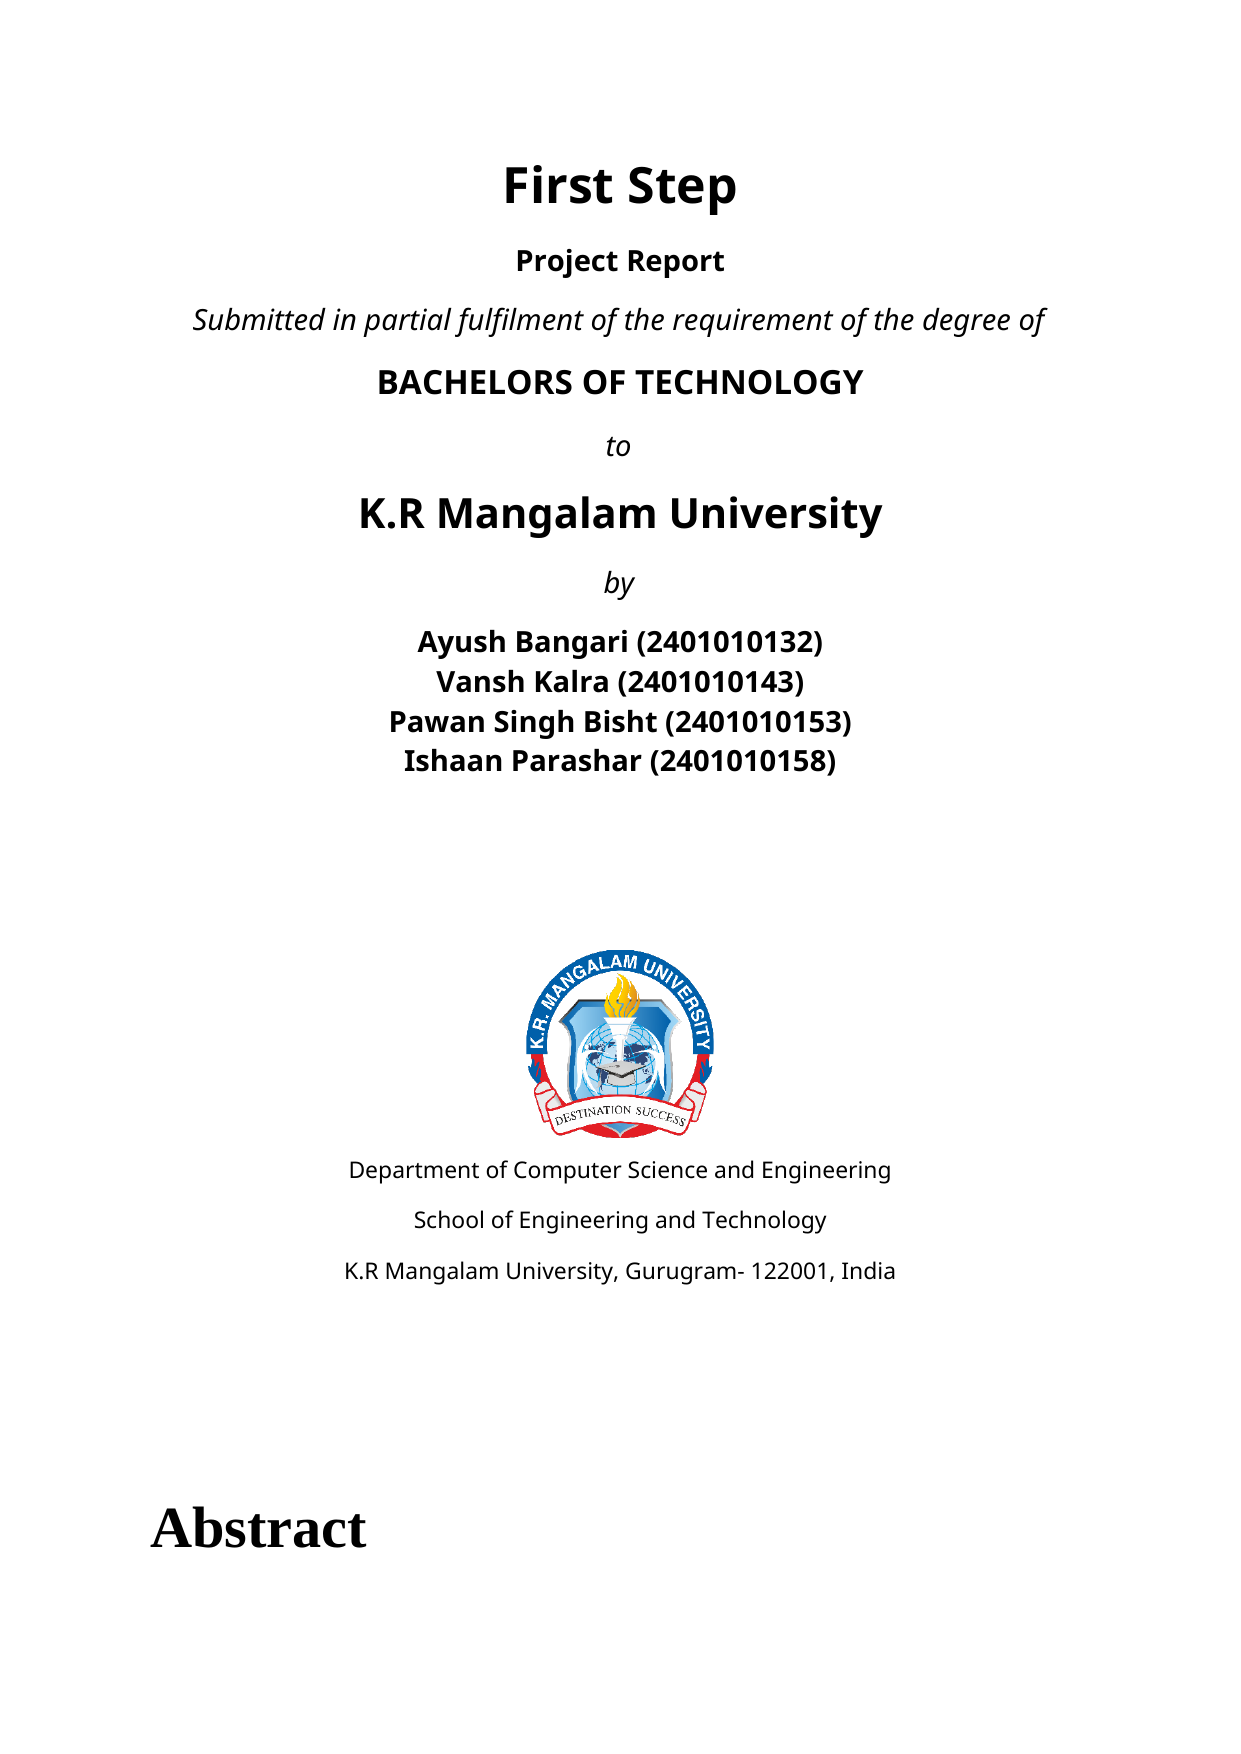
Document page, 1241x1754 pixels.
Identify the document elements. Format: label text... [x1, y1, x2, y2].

text Ishaan Parashar (2401010158) [150, 741, 1090, 780]
picture [526, 950, 714, 1138]
text Ayush Bangari (2401010132) [150, 622, 1090, 661]
text K.R Mangalam University, Gurugram- 122001, India [150, 1255, 1090, 1286]
text Project Report [150, 240, 1090, 280]
text Submitted in partial fulfilment of the requirement of the degree of [150, 300, 1090, 339]
text School of Engineering and Technology [150, 1204, 1090, 1236]
text K.R Mangalam University [150, 484, 1090, 541]
text BACHELORS OF TECHNOLOGY [150, 359, 1090, 404]
text Abstract [150, 1493, 1090, 1560]
text by [150, 562, 1090, 602]
text Pawan Singh Bisht (2401010153) [150, 701, 1090, 741]
text Vansh Kalra (2401010143) [150, 661, 1090, 701]
text First Step [150, 150, 1090, 218]
text to [150, 425, 1090, 464]
text Department of Computer Science and Engineering [150, 1154, 1090, 1185]
